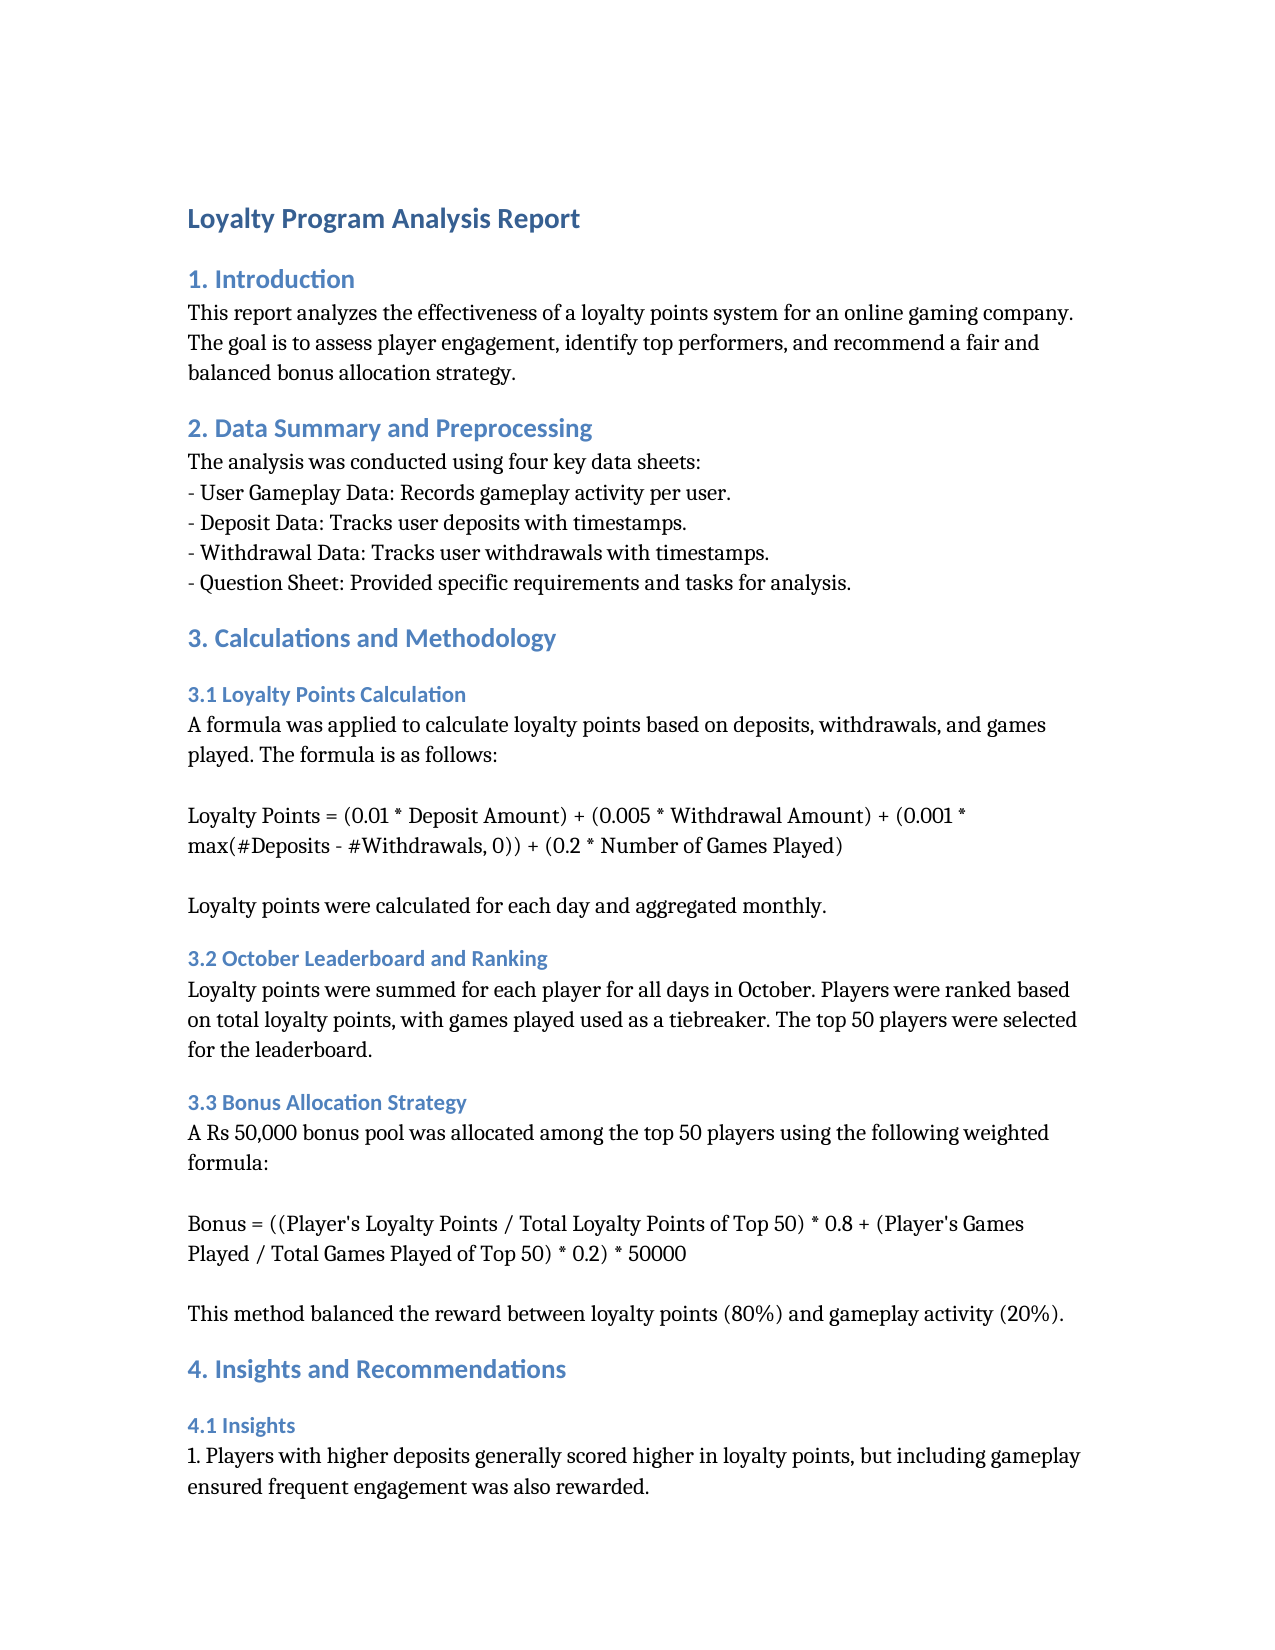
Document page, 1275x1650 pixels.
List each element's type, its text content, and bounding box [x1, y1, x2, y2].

subtitle 3.2 October Leaderboard and Ranking [187, 944, 1087, 972]
subtitle 3.1 Loyalty Points Calculation [187, 680, 1087, 708]
subtitle 2. Data Summary and Preprocessing [187, 411, 1087, 444]
subtitle 3.3 Bonus Allocation Strategy [187, 1088, 1087, 1116]
subtitle 4. Insights and Recommendations [187, 1352, 1087, 1385]
text A Rs 50,000 bonus pool was allocated among the top 50 players using the following weighted formula: Bonus = ((Player's Loyalty Points / Total Loyalty Points of Top 50) * 0.8 + (Player's Games Played / Total Games Played of Top 50) * 0.2) * 50000 This method balanced the reward between loyalty points (80%) and gameplay activity (20%). [187, 1120, 1087, 1328]
text This report analyzes the effectiveness of a loyalty points system for an online gaming company. The goal is to assess player engagement, identify top performers, and recommend a fair and balanced bonus allocation strategy. [187, 300, 1087, 386]
subtitle 3. Calculations and Methodology [187, 621, 1087, 654]
subtitle 4.1 Insights [187, 1411, 1087, 1439]
text A formula was applied to calculate loyalty points based on deposits, withdrawals, and games played. The formula is as follows: Loyalty Points = (0.01 * Deposit Amount) + (0.005 * Withdrawal Amount) + (0.001 * max(#Deposits - #Withdrawals, 0)) + (0.2 * Number of Games Played) Loyalty points were calculated for each day and aggregated monthly. [187, 712, 1087, 919]
text The analysis was conducted using four key data sheets: - User Gameplay Data: Records gameplay activity per user. - Deposit Data: Tracks user deposits with timestamps. - Withdrawal Data: Tracks user withdrawals with timestamps. - Question Sheet: Provided specific requirements and tasks for analysis. [187, 449, 1087, 596]
text Loyalty points were summed for each player for all days in October. Players were ranked based on total loyalty points, with games played used as a tiebreaker. The top 50 players were selected for the leaderboard. [187, 976, 1087, 1063]
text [187, 1443, 1087, 1500]
subtitle Loyalty Program Analysis Report [187, 200, 1087, 236]
subtitle 1. Introduction [187, 262, 1087, 295]
